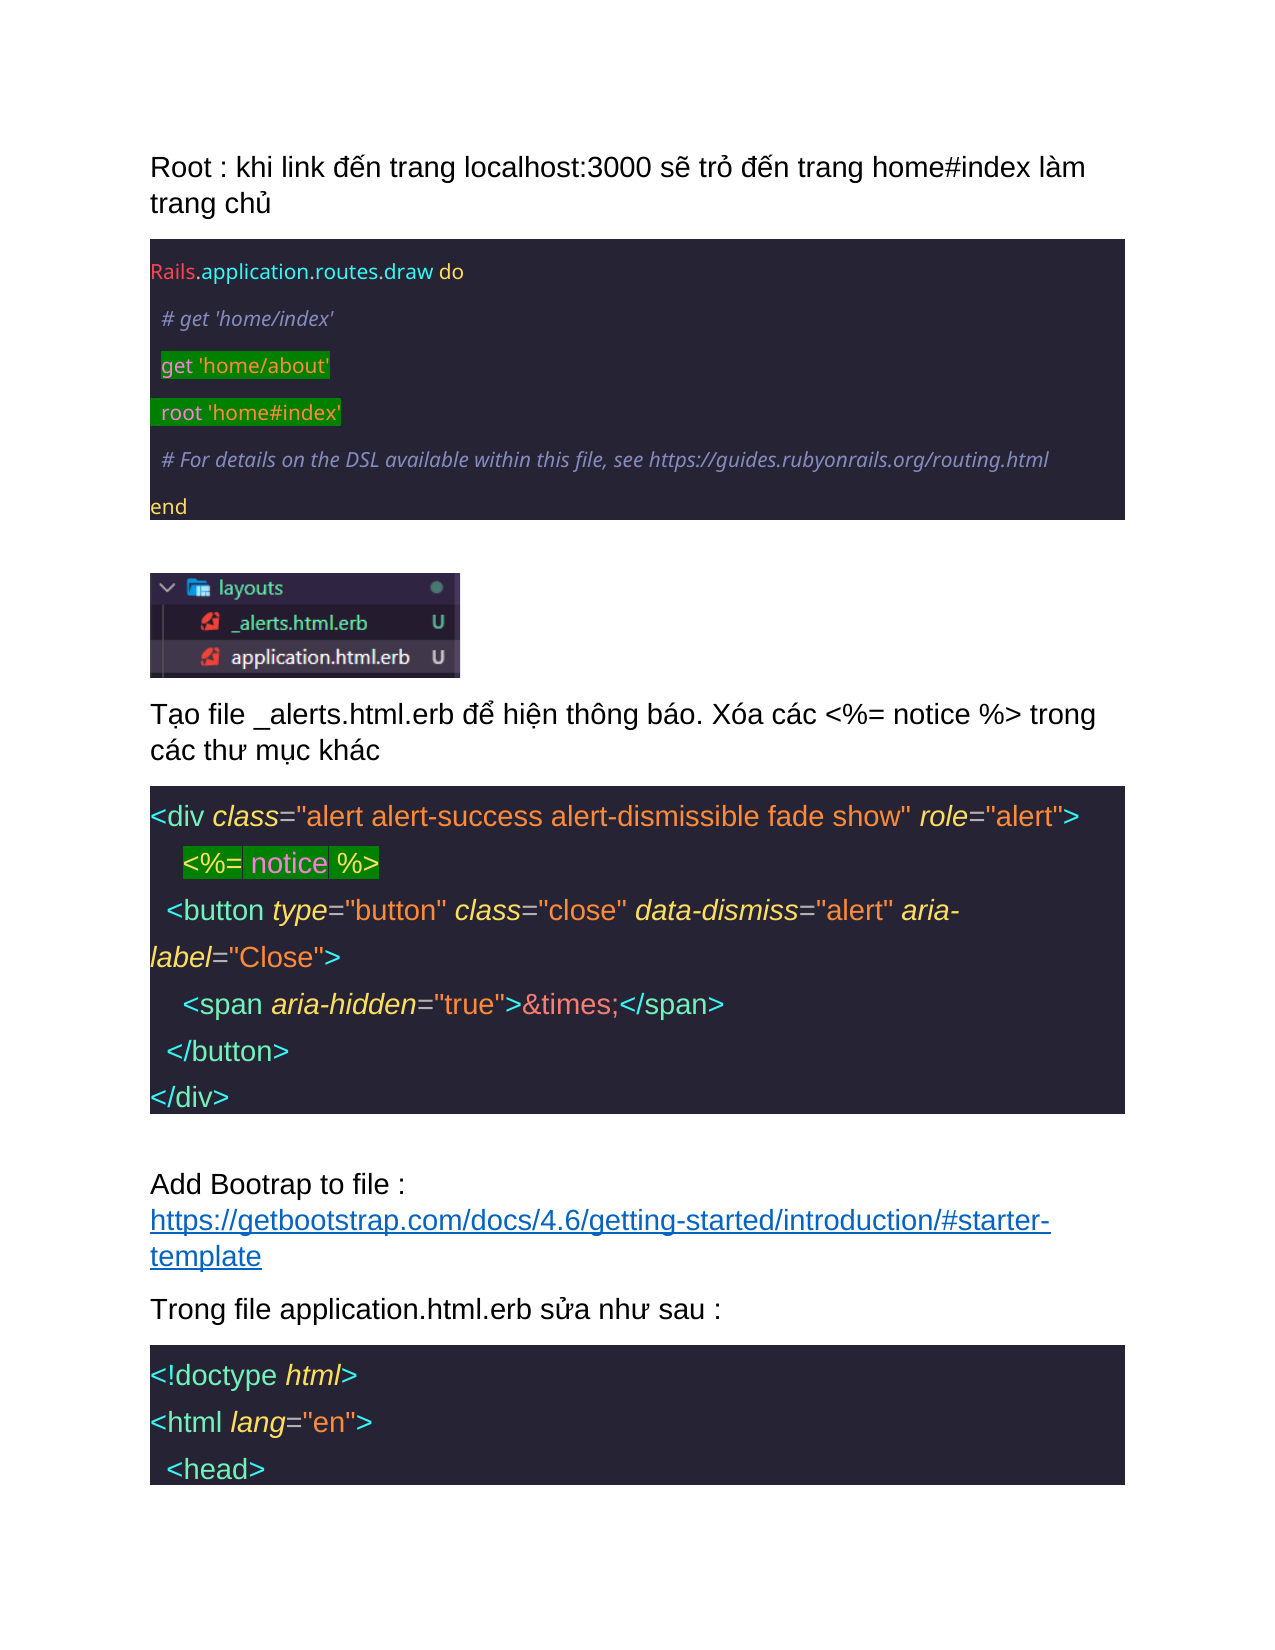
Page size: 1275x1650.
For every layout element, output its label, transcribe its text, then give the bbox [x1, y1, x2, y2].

text Tạo file _alerts.html.erb để hiện thông báo. Xóa các <%= notice %> trong các thư mục khác [150, 697, 1125, 767]
text Trong file application.html.erb sửa như sau : [150, 1292, 1125, 1325]
text <button type="button" class="close" data-dismiss="alert" aria-label="Close"> [150, 879, 1125, 973]
text </button> [150, 1020, 1125, 1067]
text end [150, 473, 1125, 520]
text # get 'home/index' [150, 286, 1125, 333]
text Rails.application.routes.draw do [150, 239, 1125, 286]
text </div> [150, 1067, 1125, 1114]
text Root : khi link đến trang localhost:3000 sẽ trỏ đến trang home#index làm trang chủ [150, 150, 1125, 220]
text get 'home/about' [150, 333, 1125, 379]
text <%= notice %> [150, 833, 1125, 879]
text # For details on the DSL available within this file, see https://guides.rubyonrails.org/routing.html [150, 426, 1125, 473]
text <html lang="en"> [150, 1392, 1125, 1438]
text <!doctype html> [150, 1345, 1125, 1392]
text <div class="alert alert-success alert-dismissible fade show" role="alert"> [150, 786, 1125, 833]
text <head> [150, 1438, 1125, 1485]
text Add Bootrap to file : https://getbootstrap.com/docs/4.6/getting-started/introduction/#starter-template [150, 1167, 1125, 1273]
text <span aria-hidden="true">&times;</span> [150, 973, 1125, 1020]
text root 'home#index' [150, 379, 1125, 426]
